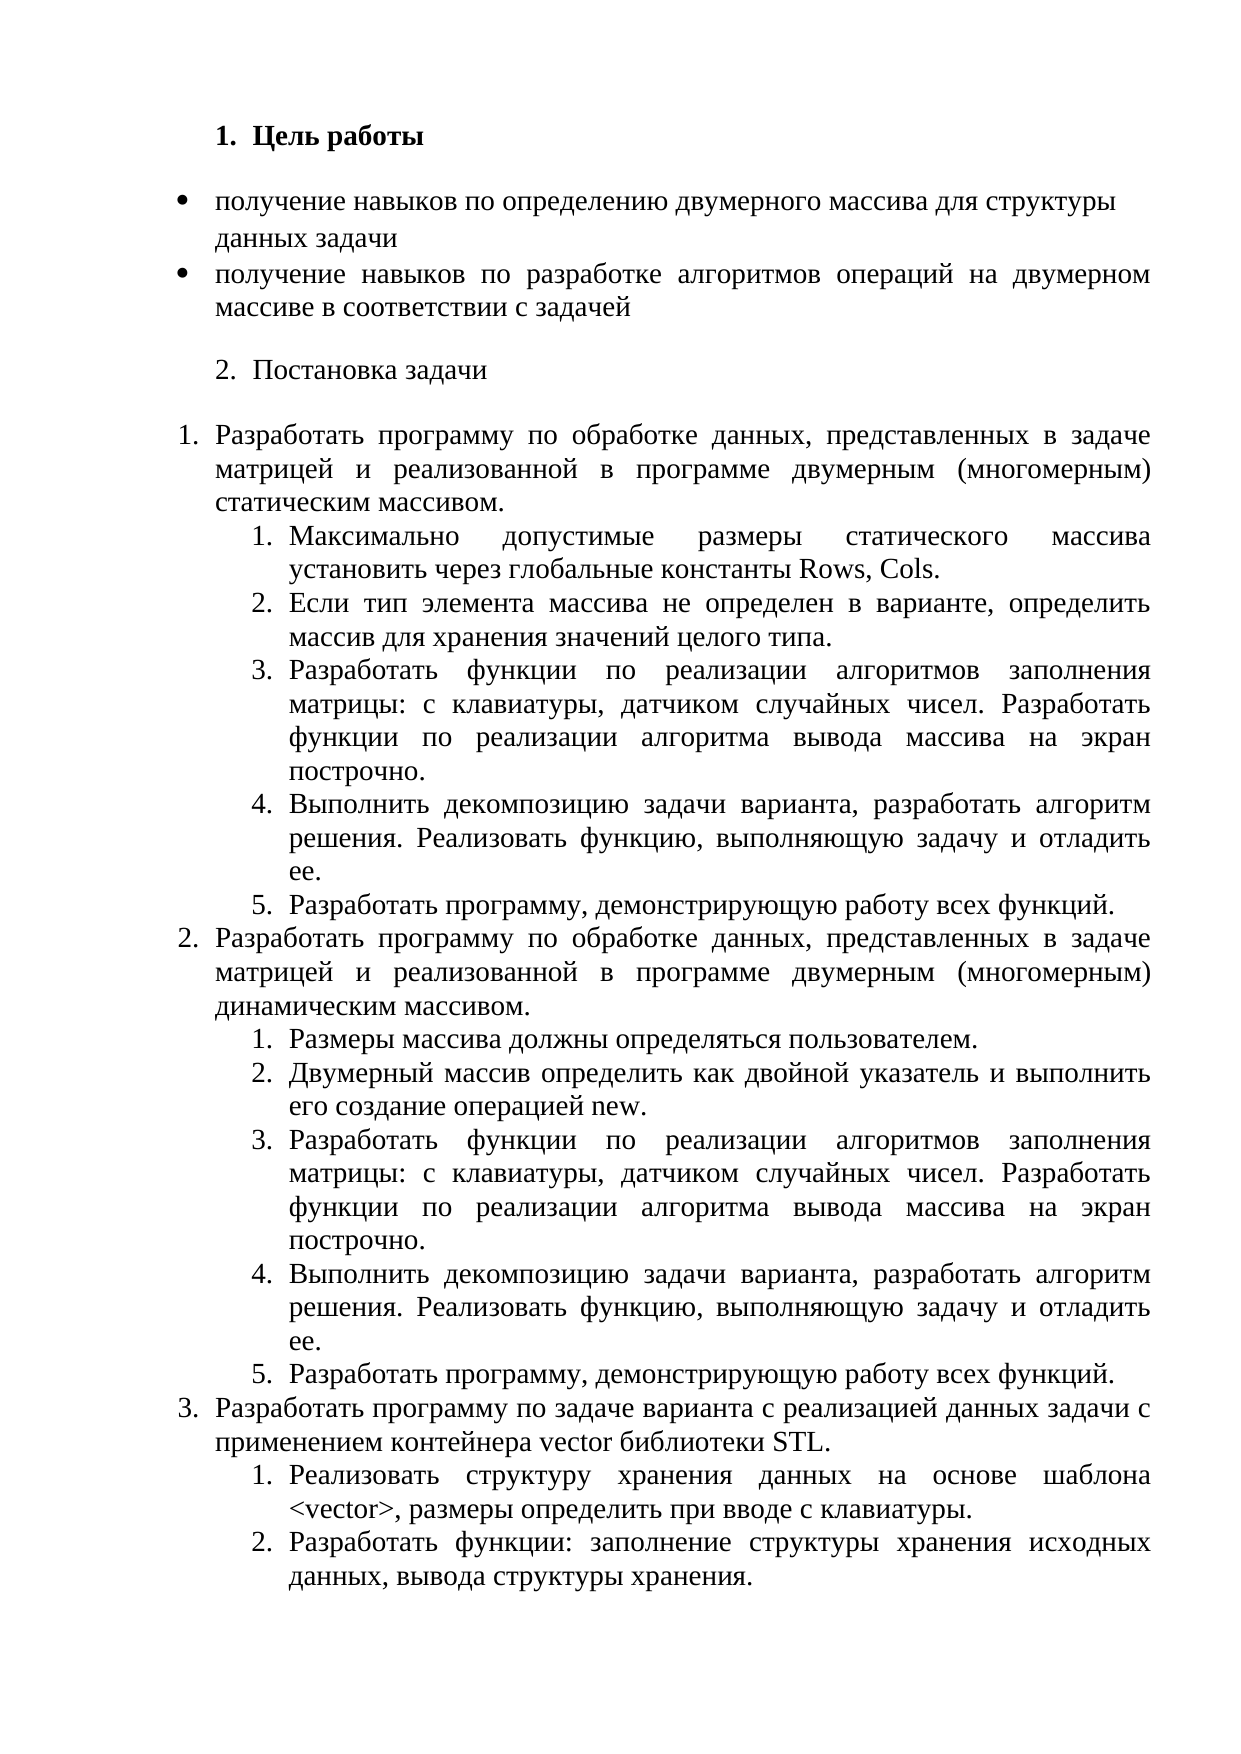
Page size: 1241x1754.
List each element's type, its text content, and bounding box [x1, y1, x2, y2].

list Двумерный массив определить как двойной указатель и выполнить его создание операцией new. [251, 1055, 1152, 1122]
subtitle Постановка задачи [215, 352, 1152, 386]
list Разработать функции по реализации алгоритмов заполнения матрицы: с клавиатуры, датчиком случайных чисел. Разработать функции по реализации алгоритма вывода массива на экран построчно. [251, 1122, 1152, 1256]
list Разработать программу по задаче варианта с реализацией данных задачи с применением контейнера vector библиотеки STL. [177, 1390, 1152, 1457]
list Реализовать структуру хранения данных на основе шаблона <vector>, размеры определить при вводе с клавиатуры. [251, 1457, 1152, 1524]
list Разработать программу по обработке данных, представленных в задаче матрицей и реализованной в программе двумерным (многомерным) динамическим массивом. [177, 921, 1152, 1021]
list получение навыков по разработке алгоритмов операций на двумерном массиве в соответствии с задачей [177, 256, 1152, 323]
list Если тип элемента массива не определен в варианте, определить массив для хранения значений целого типа. [251, 585, 1152, 652]
list Разработать программу, демонстрирующую работу всех функций. [251, 887, 1152, 921]
subtitle получение навыков по определению двумерного массива для структуры данных задачи [177, 183, 1152, 253]
list Разработать программу, демонстрирующую работу всех функций. [251, 1357, 1152, 1390]
list Разработать функции: заполнение структуры хранения исходных данных, вывода структуры хранения. [251, 1524, 1152, 1591]
list Выполнить декомпозицию задачи варианта, разработать алгоритм решения. Реализовать функцию, выполняющую задачу и отладить ее. [251, 1256, 1152, 1357]
list Максимально допустимые размеры статического массива установить через глобальные константы Rows, Cols. [251, 518, 1152, 585]
list Разработать функции по реализации алгоритмов заполнения матрицы: с клавиатуры, датчиком случайных чисел. Разработать функции по реализации алгоритма вывода массива на экран построчно. [251, 652, 1152, 786]
list Размеры массива должны определяться пользователем. [251, 1021, 1152, 1055]
list Выполнить декомпозицию задачи варианта, разработать алгоритм решения. Реализовать функцию, выполняющую задачу и отладить ее. [251, 786, 1152, 887]
list Разработать программу по обработке данных, представленных в задаче матрицей и реализованной в программе двумерным (многомерным) статическим массивом. [177, 417, 1152, 518]
subtitle Цель работы [215, 118, 1152, 152]
